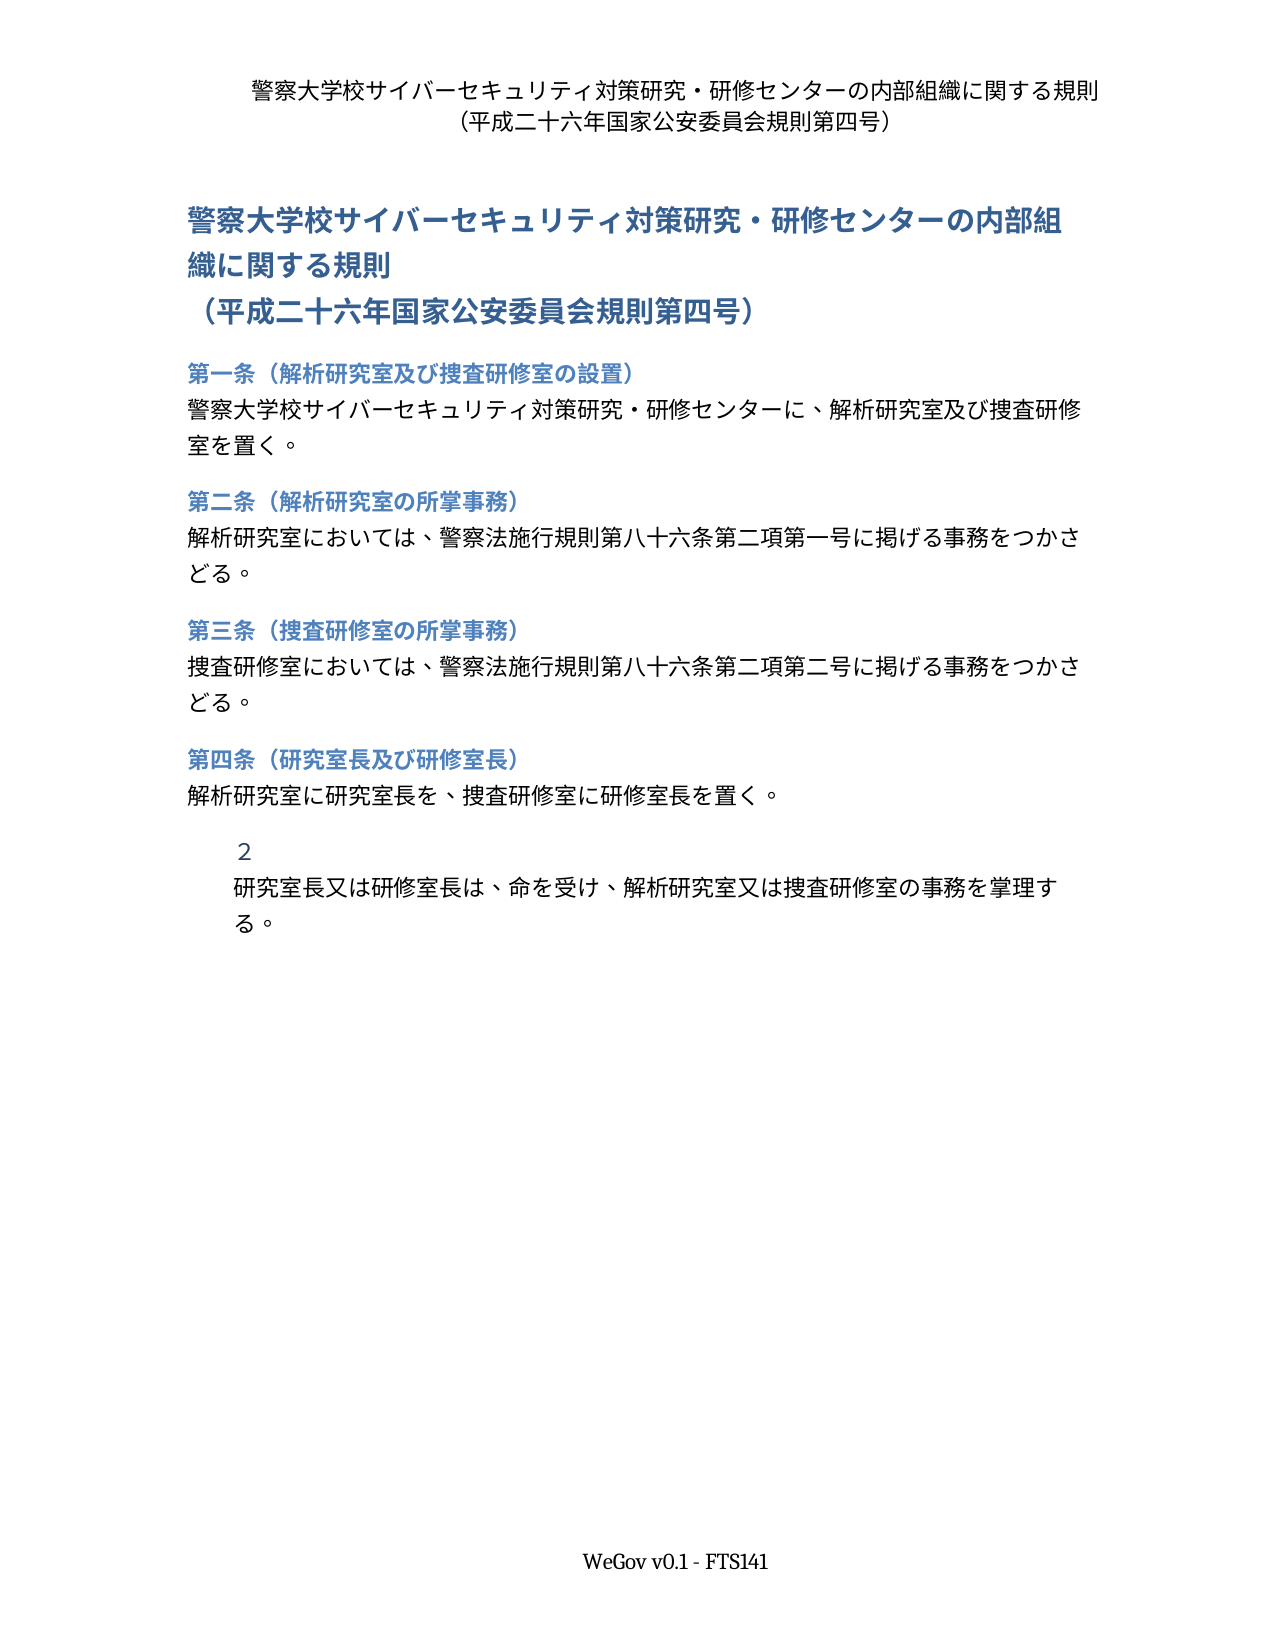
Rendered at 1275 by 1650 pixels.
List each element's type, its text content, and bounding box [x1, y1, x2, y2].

subtitle 第三条（捜査研修室の所掌事務） [187, 615, 1087, 646]
subtitle 警察大学校サイバーセキュリティ対策研究・研修センターの内部組織に関する規則 （平成二十六年国家公安委員会規則第四号） [187, 200, 1087, 331]
text 研究室長又は研修室長は、命を受け、解析研究室又は捜査研修室の事務を掌理する。 [233, 872, 1087, 939]
subtitle 第一条（解析研究室及び捜査研修室の設置） [187, 358, 1087, 389]
text 捜査研修室においては、警察法施行規則第八十六条第二項第二号に掲げる事務をつかさどる。 [187, 651, 1087, 718]
subtitle 第二条（解析研究室の所掌事務） [187, 486, 1087, 518]
subtitle ２ [233, 836, 1087, 868]
text 解析研究室においては、警察法施行規則第八十六条第二項第一号に掲げる事務をつかさどる。 [187, 522, 1087, 589]
text 警察大学校サイバーセキュリティ対策研究・研修センターに、解析研究室及び捜査研修室を置く。 [187, 394, 1087, 461]
subtitle 第四条（研究室長及び研修室長） [187, 744, 1087, 775]
text 解析研究室に研究室長を、捜査研修室に研修室長を置く。 [187, 779, 1087, 811]
